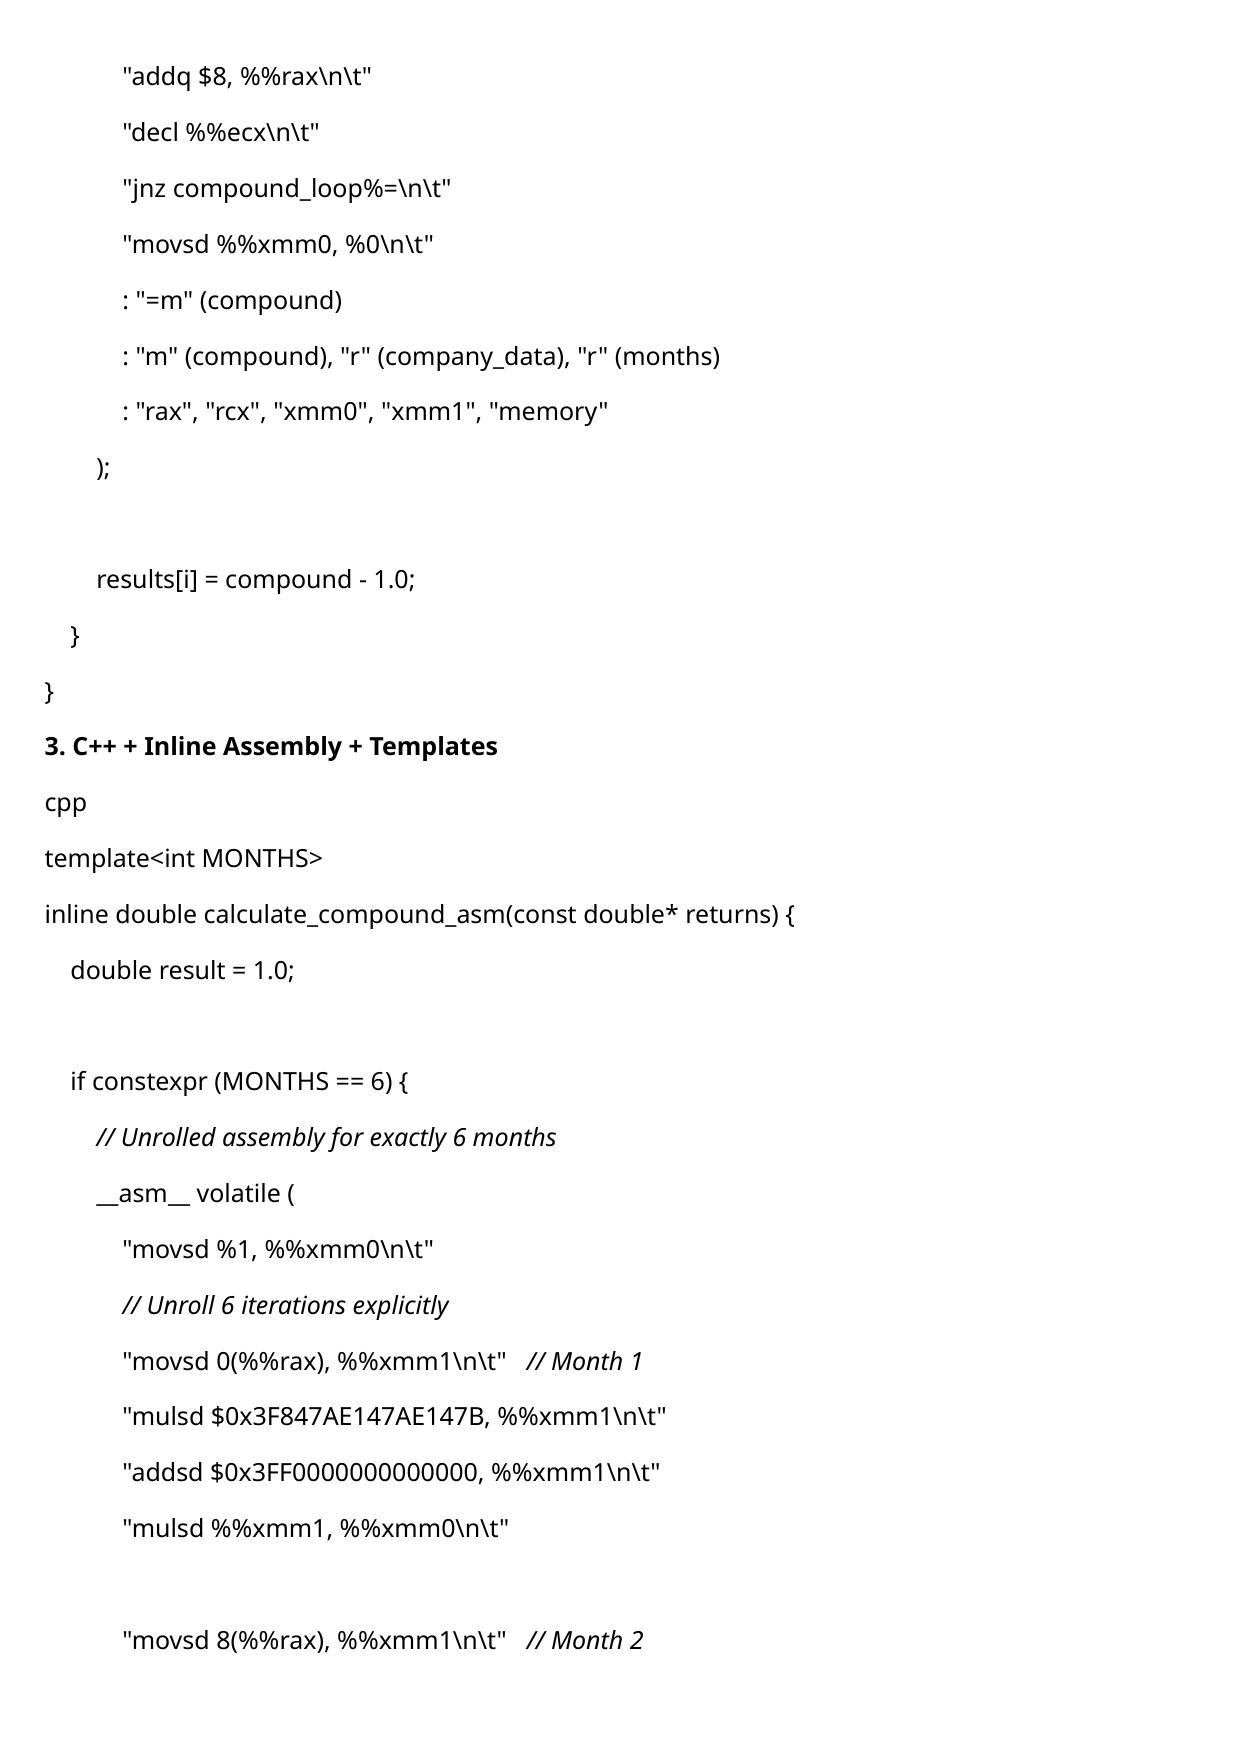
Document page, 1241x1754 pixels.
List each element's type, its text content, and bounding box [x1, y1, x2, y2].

text inline double calculate_compound_asm(const double* returns) { [44, 897, 1152, 931]
text "movsd %%xmm0, %0\n\t" [44, 227, 1152, 261]
text // Unrolled assembly for exactly 6 months [44, 1120, 1152, 1154]
text "mulsd $0x3F847AE147AE147B, %%xmm1\n\t" [44, 1399, 1152, 1433]
text "addsd $0x3FF0000000000000, %%xmm1\n\t" [44, 1455, 1152, 1489]
text "movsd %1, %%xmm0\n\t" [44, 1232, 1152, 1266]
text results[i] = compound - 1.0; [44, 562, 1152, 596]
text 3. C++ + Inline Assembly + Templates [44, 729, 1152, 763]
text // Unroll 6 iterations explicitly [44, 1287, 1152, 1321]
text "addq $8, %%rax\n\t" [44, 59, 1152, 93]
text ); [44, 450, 1152, 484]
text : "rax", "rcx", "xmm0", "xmm1", "memory" [44, 394, 1152, 428]
text "movsd 0(%%rax), %%xmm1\n\t" // Month 1 [44, 1343, 1152, 1377]
text "mulsd %%xmm1, %%xmm0\n\t" [44, 1511, 1152, 1545]
text double result = 1.0; [44, 952, 1152, 986]
text "movsd 8(%%rax), %%xmm1\n\t" // Month 2 [44, 1622, 1152, 1656]
text "jnz compound_loop%=\n\t" [44, 171, 1152, 205]
text } [44, 673, 1152, 707]
text : "m" (compound), "r" (company_data), "r" (months) [44, 338, 1152, 372]
text } [44, 617, 1152, 651]
text __asm__ volatile ( [44, 1176, 1152, 1210]
text : "=m" (compound) [44, 282, 1152, 316]
text "decl %%ecx\n\t" [44, 115, 1152, 149]
text template<int MONTHS> [44, 841, 1152, 875]
text if constexpr (MONTHS == 6) { [44, 1064, 1152, 1098]
text cpp [44, 785, 1152, 819]
